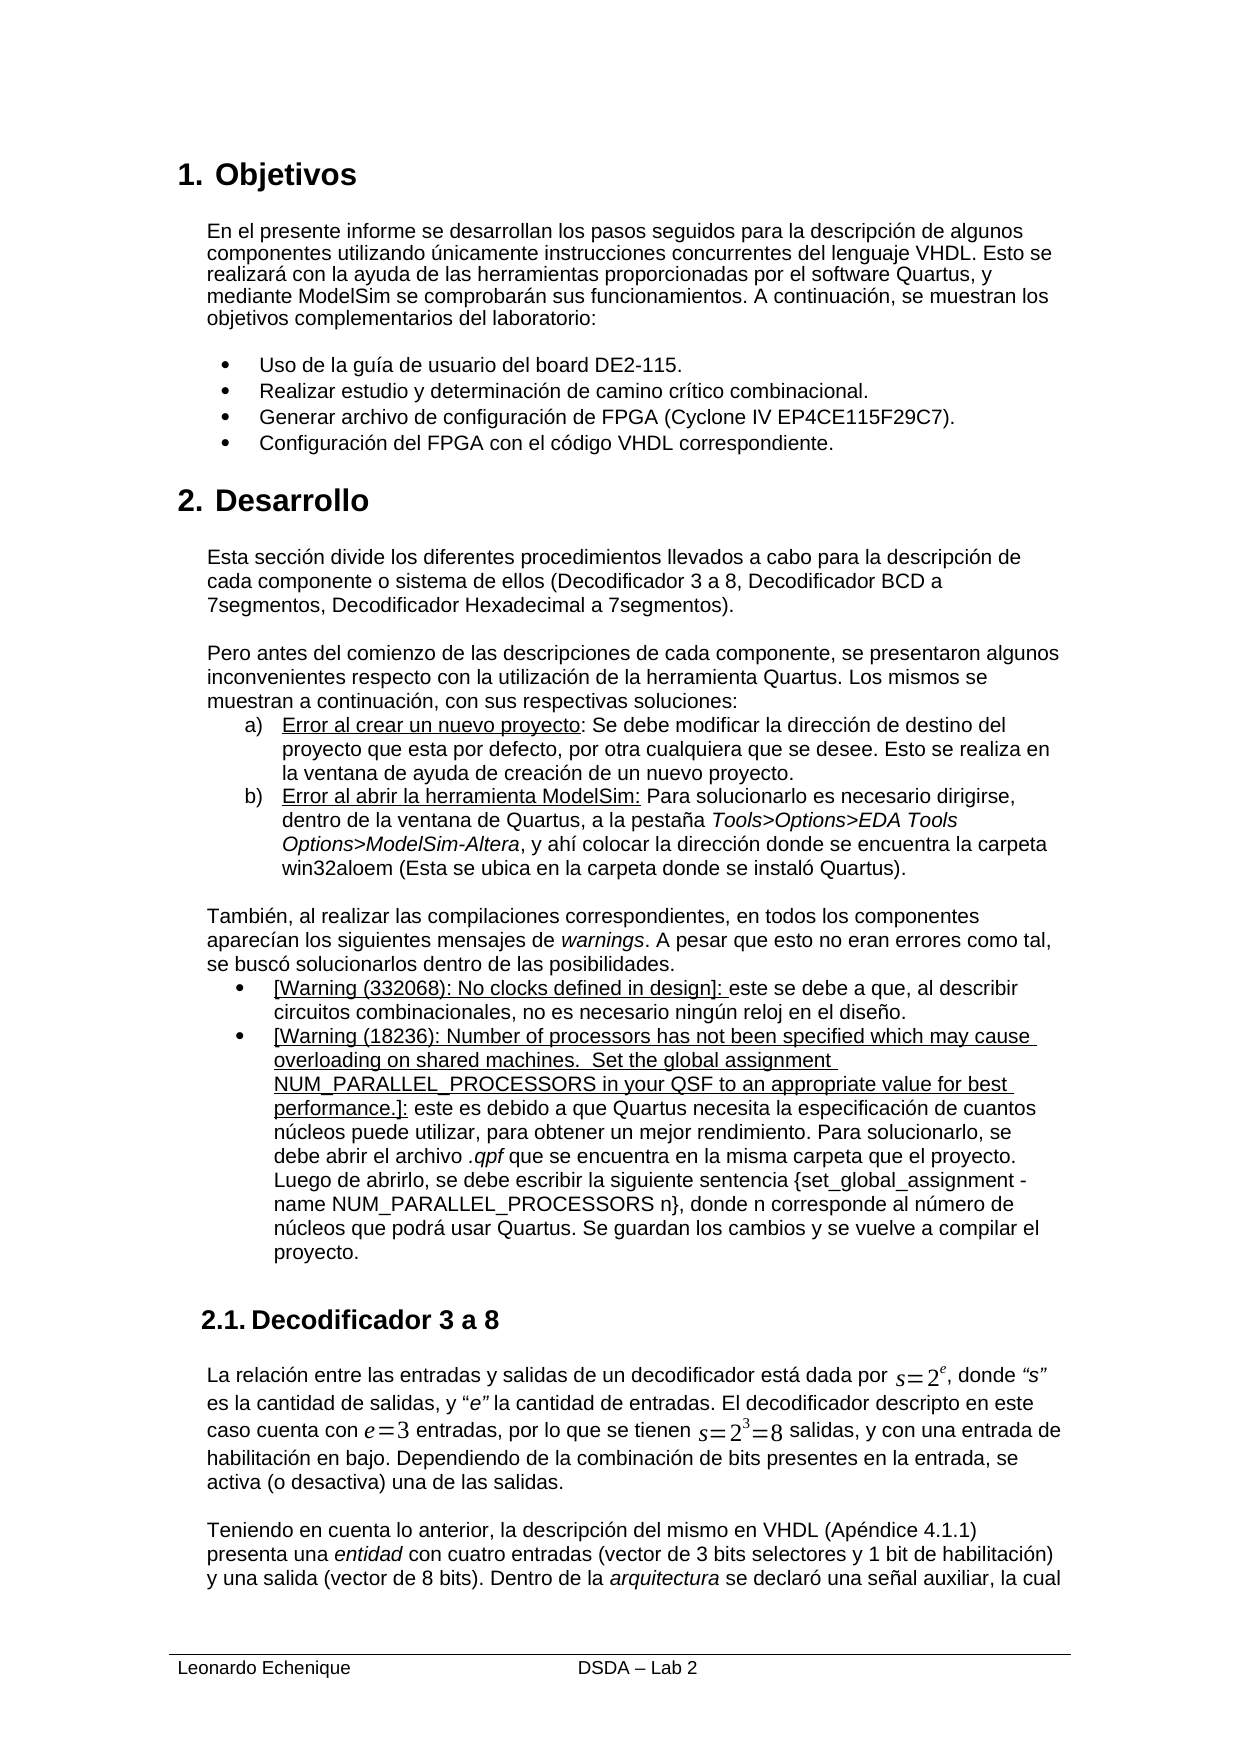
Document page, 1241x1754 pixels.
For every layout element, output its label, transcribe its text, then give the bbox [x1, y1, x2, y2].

list La relación entre las entradas y salidas de un decodificador está dada por , donde “s” es la cantidad de salidas, y “e” la cantidad de entradas. El decodificador descripto en este caso cuenta con entradas, por lo que se tienen salidas, y con una entrada de habilitación en bajo. Dependiendo de la combinación de bits presentes en la entrada, se activa (o desactiva) una de las salidas. [207, 1359, 1063, 1494]
list [Warning (18236): Number of processors has not been specified which may cause overloading on shared machines. Set the global assignment NUM_PARALLEL_PROCESSORS in your QSF to an appropriate value for best performance.]: este es debido a que Quartus necesita la especificación de cuantos núcleos puede utilizar, para obtener un mejor rendimiento. Para solucionarlo, se debe abrir el archivo .qpf que se encuentra en la misma carpeta que el proyecto. Luego de abrirlo, se debe escribir la siguiente sentencia {set_global_assignment -name NUM_PARALLEL_PROCESSORS n}, donde n corresponde al número de núcleos que podrá usar Quartus. Se guardan los cambios y se vuelve a compilar el proyecto. [236, 1024, 1063, 1264]
list Error al crear un nuevo proyecto: Se debe modificar la dirección de destino del proyecto que esta por defecto, por otra cualquiera que se desee. Esto se realiza en la ventana de ayuda de creación de un nuevo proyecto. [244, 712, 1063, 784]
subtitle Objetivos [177, 156, 1063, 192]
subtitle Decodificador 3 a 8 [201, 1304, 1063, 1336]
list Realizar estudio y determinación de camino crítico combinacional. [222, 379, 1063, 403]
list Error al abrir la herramienta ModelSim: Para solucionarlo es necesario dirigirse, dentro de la ventana de Quartus, a la pestaña Tools>Options>EDA Tools Options>ModelSim-Altera, y ahí colocar la dirección donde se encuentra la carpeta win32aloem (Esta se ubica en la carpeta donde se instaló Quartus). [244, 784, 1063, 880]
list Uso de la guía de usuario del board DE2-115. [222, 353, 1063, 377]
list También, al realizar las compilaciones correspondientes, en todos los componentes aparecían los siguientes mensajes de warnings. A pesar que esto no eran errores como tal, se buscó solucionarlos dentro de las posibilidades. [207, 904, 1063, 976]
subtitle Desarrollo [177, 482, 1063, 518]
list En el presente informe se desarrollan los pasos seguidos para la descripción de algunos componentes utilizando únicamente instrucciones concurrentes del lenguaje VHDL. Esto se realizará con la ayuda de las herramientas proporcionadas por el software Quartus, y mediante ModelSim se comprobarán sus funcionamientos. A continuación, se muestran los objetivos complementarios del laboratorio: [207, 221, 1063, 329]
list Generar archivo de configuración de FPGA (Cyclone IV EP4CE115F29C7). [222, 405, 1063, 429]
list Esta sección divide los diferentes procedimientos llevados a cabo para la descripción de cada componente o sistema de ellos (Decodificador 3 a 8, Decodificador BCD a 7segmentos, Decodificador Hexadecimal a 7segmentos). [207, 545, 1063, 617]
list Pero antes del comienzo de las descripciones de cada componente, se presentaron algunos inconvenientes respecto con la utilización de la herramienta Quartus. Los mismos se muestran a continuación, con sus respectivas soluciones: [207, 641, 1063, 712]
list [Warning (332068): No clocks defined in design]: este se debe a que, al describir circuitos combinacionales, no es necesario ningún reloj en el diseño. [236, 976, 1063, 1024]
list Configuración del FPGA con el código VHDL correspondiente. [222, 431, 1063, 455]
